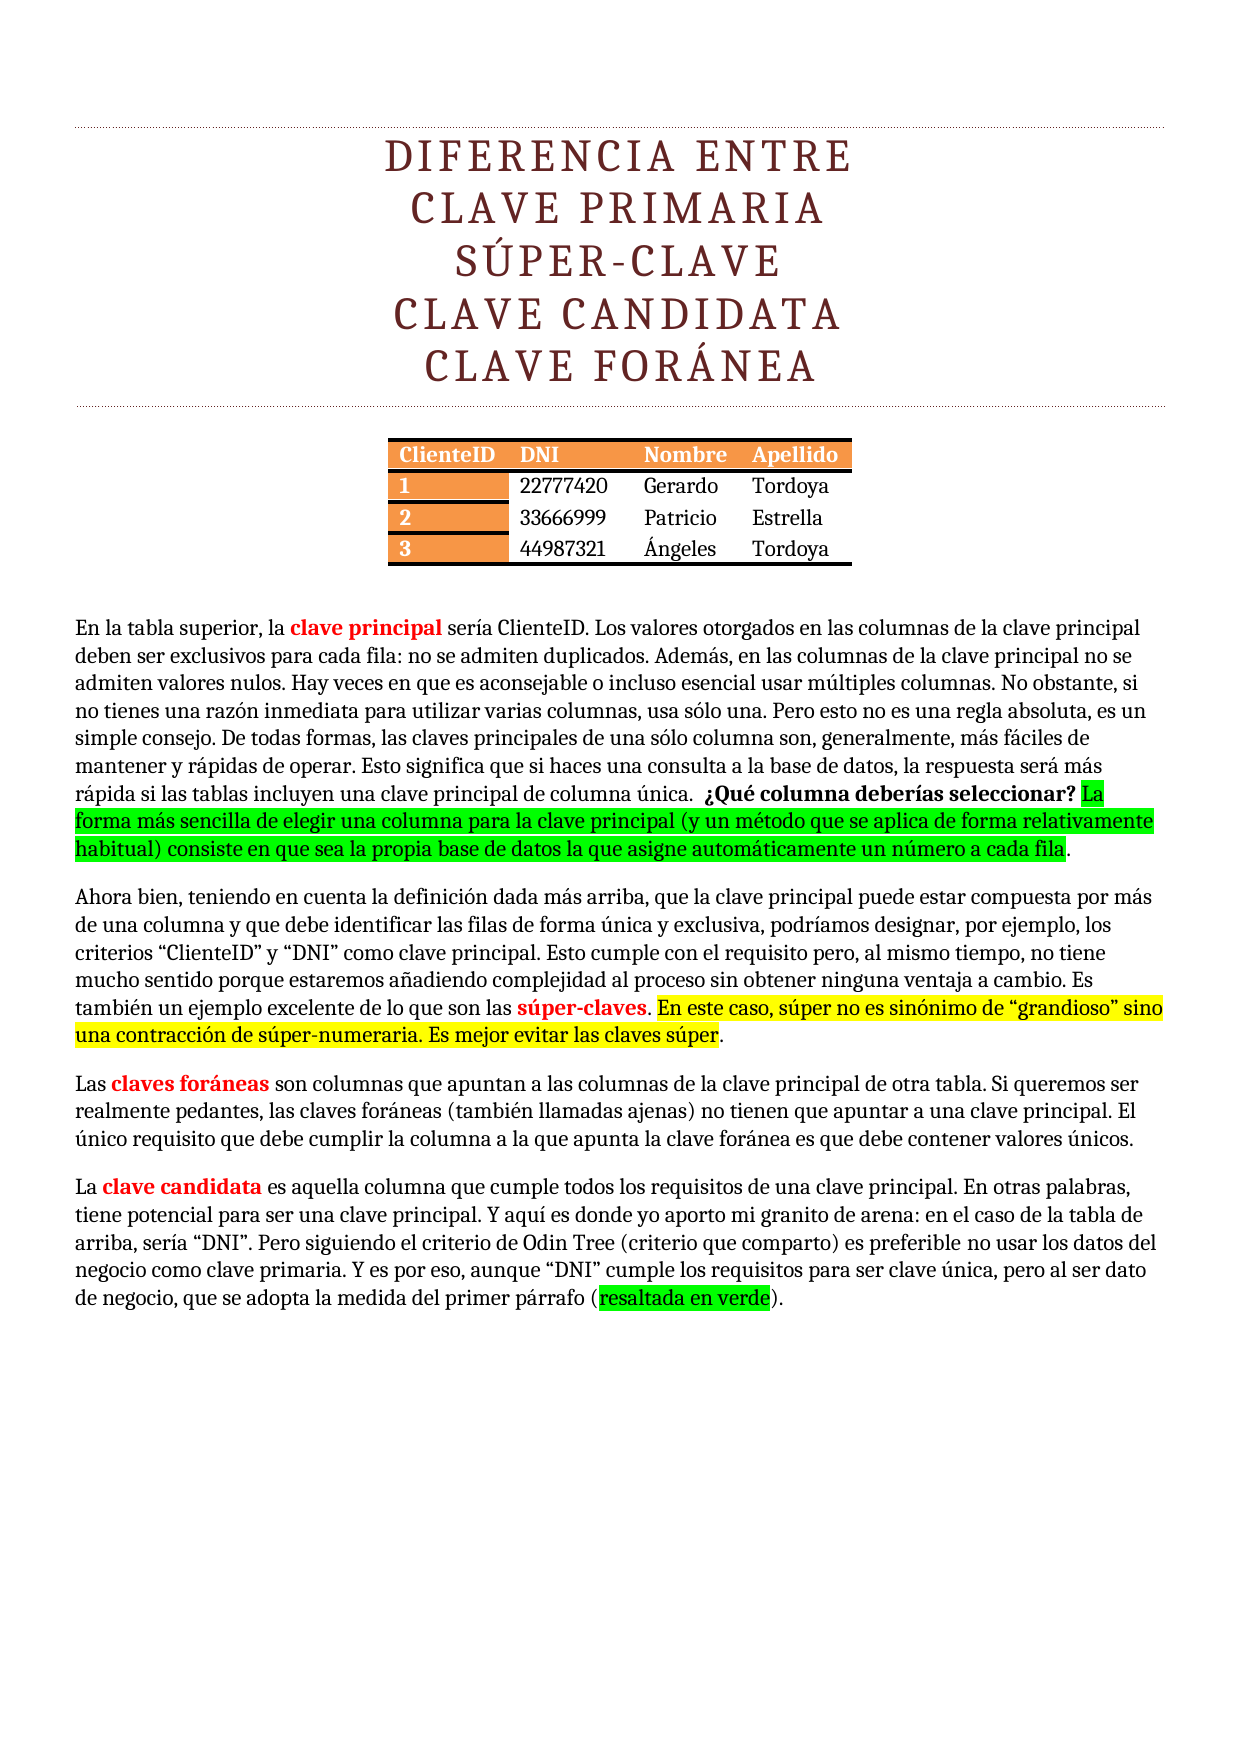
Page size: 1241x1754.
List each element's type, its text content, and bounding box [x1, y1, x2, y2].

table_cell 3 [388, 535, 509, 562]
text En la tabla superior, la clave principal sería ClienteID. Los valores otorgados en las columnas de la clave principal deben ser exclusivos para cada fila: no se admiten duplicados. Además, en las columnas de la clave principal no se admiten valores nulos. Hay veces en que es aconsejable o incluso esencial usar múltiples columnas. No obstante, si no tienes una razón inmediata para utilizar varias columnas, usa sólo una. Pero esto no es una regla absoluta, es un simple consejo. De todas formas, las claves principales de una sólo columna son, generalmente, más fáciles de mantener y rápidas de operar. Esto significa que si haces una consulta a la base de datos, la respuesta será más rápida si las tablas incluyen una clave principal de columna única. ¿Qué columna deberías seleccionar? La forma más sencilla de elegir una columna para la clave principal (y un método que se aplica de forma relativamente habitual) consiste en que sea la propia base de datos la que asigne automáticamente un número a cada fila. [75, 615, 1165, 862]
table_header Apellido [741, 442, 852, 468]
table_cell Estrella [741, 500, 852, 531]
table_cell Ángeles [633, 531, 741, 562]
text Ahora bien, teniendo en cuenta la definición dada más arriba, que la clave principal puede estar compuesta por más de una columna y que debe identificar las filas de forma única y exclusiva, podríamos designar, por ejemplo, los criterios “ClienteID” y “DNI” como clave principal. Esto cumple con el requisito pero, al mismo tiempo, no tiene mucho sentido porque estaremos añadiendo complejidad al proceso sin obtener ninguna ventaja a cambio. Es también un ejemplo excelente de lo que son las súper-claves. En este caso, súper no es sinónimo de “grandioso” sino una contracción de súper-numeraria. Es mejor evitar las claves súper. [75, 884, 1165, 1048]
table_cell 2 [388, 504, 509, 531]
table_header ClienteID [388, 442, 509, 468]
table_header Nombre [633, 442, 741, 468]
table_cell Patricio [633, 500, 741, 531]
table_cell Tordoya [741, 531, 852, 562]
table_cell Gerardo [633, 473, 741, 499]
table_cell 44987321 [509, 531, 633, 562]
title Diferencia entre Clave Primaria Súper-clave Clave Candidata Clave Foránea [75, 127, 1165, 406]
table_cell 1 [388, 473, 509, 499]
table_cell 33666999 [509, 500, 633, 531]
table_cell Tordoya [741, 473, 852, 499]
text Las claves foráneas son columnas que apuntan a las columnas de la clave principal de otra tabla. Si queremos ser realmente pedantes, las claves foráneas (también llamadas ajenas) no tienen que apuntar a una clave principal. El único requisito que debe cumplir la columna a la que apunta la clave foránea es que debe contener valores únicos. [75, 1071, 1165, 1152]
table_cell 22777420 [509, 473, 633, 499]
text La clave candidata es aquella columna que cumple todos los requisitos de una clave principal. En otras palabras, tiene potencial para ser una clave principal. Y aquí es donde yo aporto mi granito de arena: en el caso de la tabla de arriba, sería “DNI”. Pero siguiendo el criterio de Odin Tree (criterio que comparto) es preferible no usar los datos del negocio como clave primaria. Y es por eso, aunque “DNI” cumple los requisitos para ser clave única, pero al ser dato de negocio, que se adopta la medida del primer párrafo (resaltada en verde). [75, 1174, 1165, 1311]
table_header DNI [509, 442, 633, 468]
